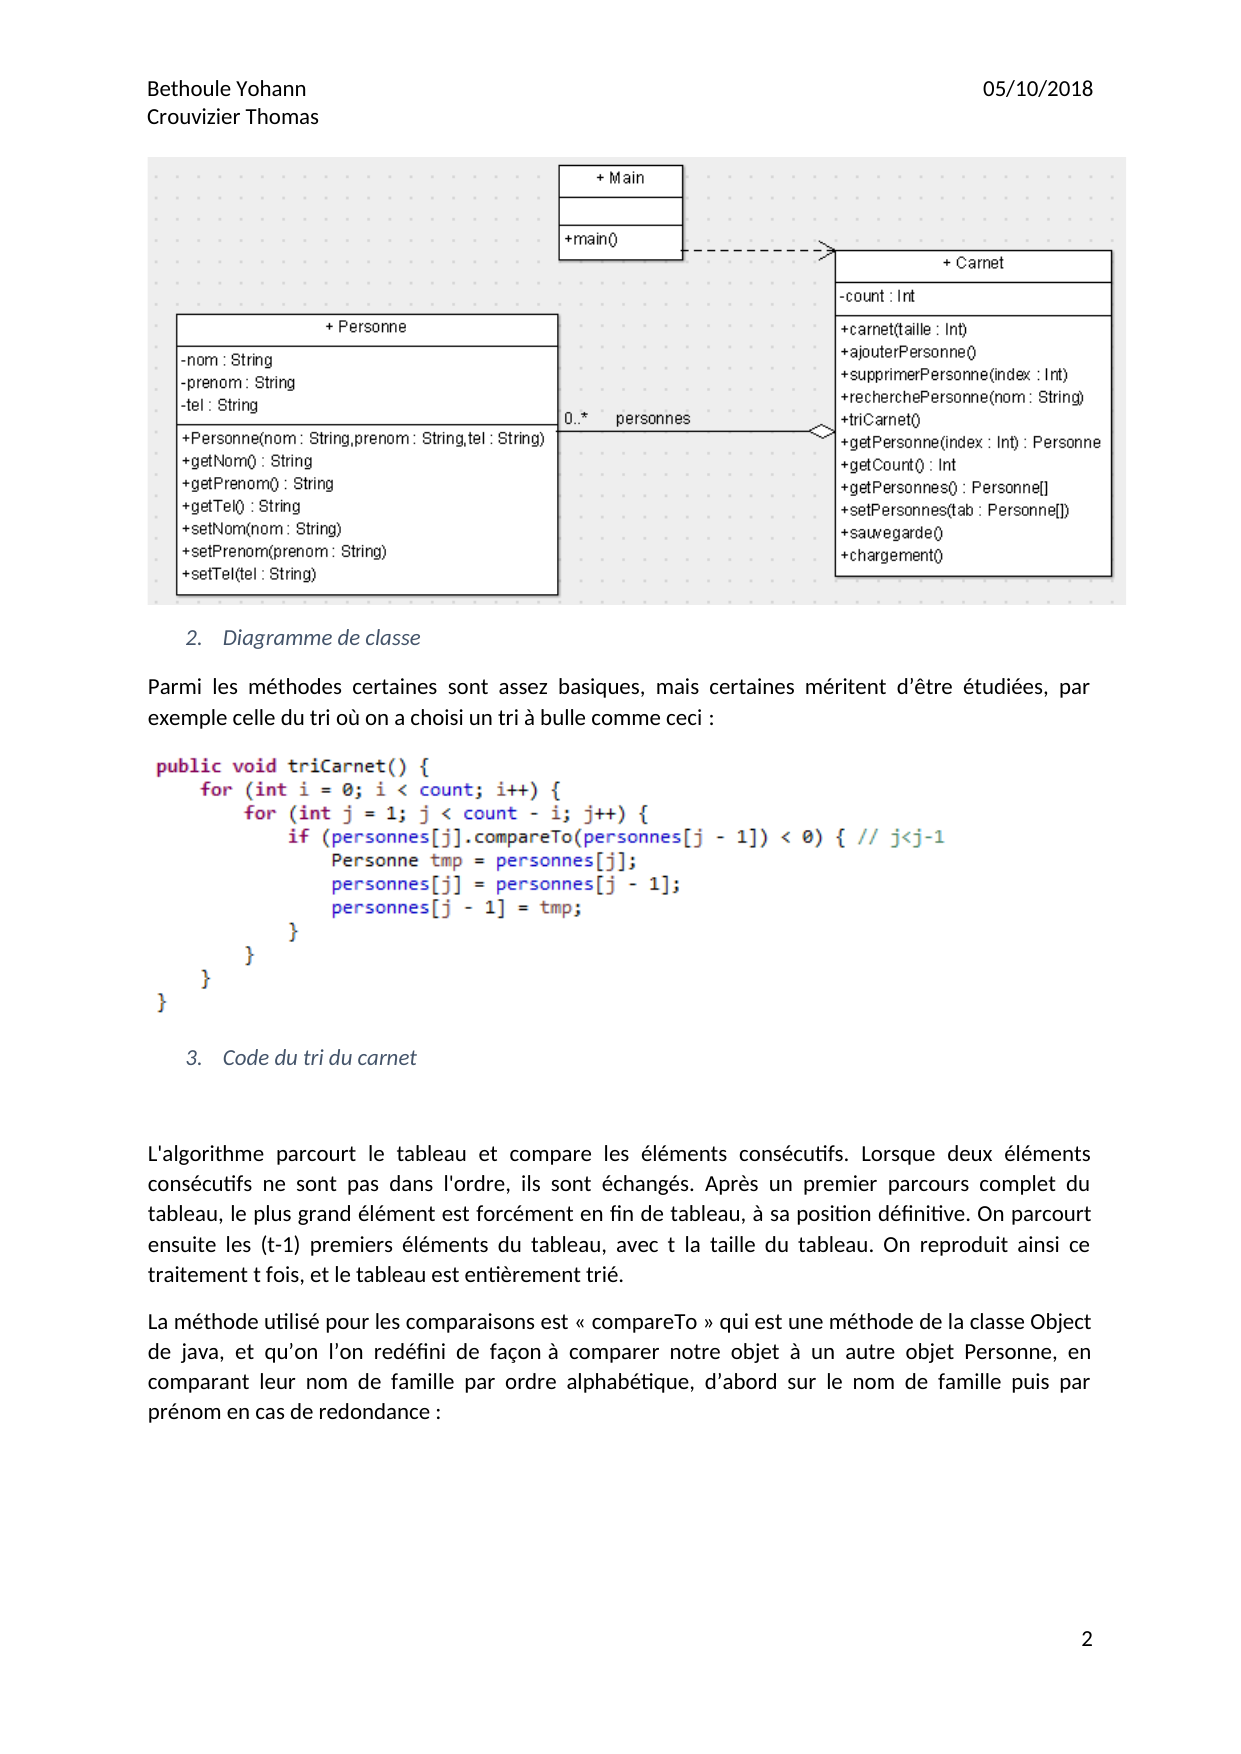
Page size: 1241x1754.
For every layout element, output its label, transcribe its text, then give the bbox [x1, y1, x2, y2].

text La méthode utilisé pour les comparaisons est « compareTo » qui est une méthode de la classe Object de java, et qu’on l’on redéfini de façon à comparer notre objet à un autre objet Personne, en comparant leur nom de famille par ordre alphabétique, d’abord sur le nom de famille puis par prénom en cas de redondance : [148, 1307, 1093, 1425]
picture [147, 749, 956, 1025]
text Parmi les méthodes certaines sont assez basiques, mais certaines méritent d’être étudiées, par exemple celle du tri où on a choisi un tri à bulle comme ceci : [148, 672, 1093, 731]
text L'algorithme parcourt le tableau et compare les éléments consécutifs. Lorsque deux éléments consécutifs ne sont pas dans l'ordre, ils sont échangés. Après un premier parcours complet du tableau, le plus grand élément est forcément en fin de tableau, à sa position définitive. On parcourt ensuite les (t-1) premiers éléments du tableau, avec t la taille du tableau. On reproduit ainsi ce traitement t fois, et le tableau est entièrement trié. [148, 1139, 1093, 1288]
list Diagramme de classe [185, 623, 1093, 652]
picture [147, 157, 1127, 605]
list Code du tri du carnet [185, 1043, 1093, 1071]
